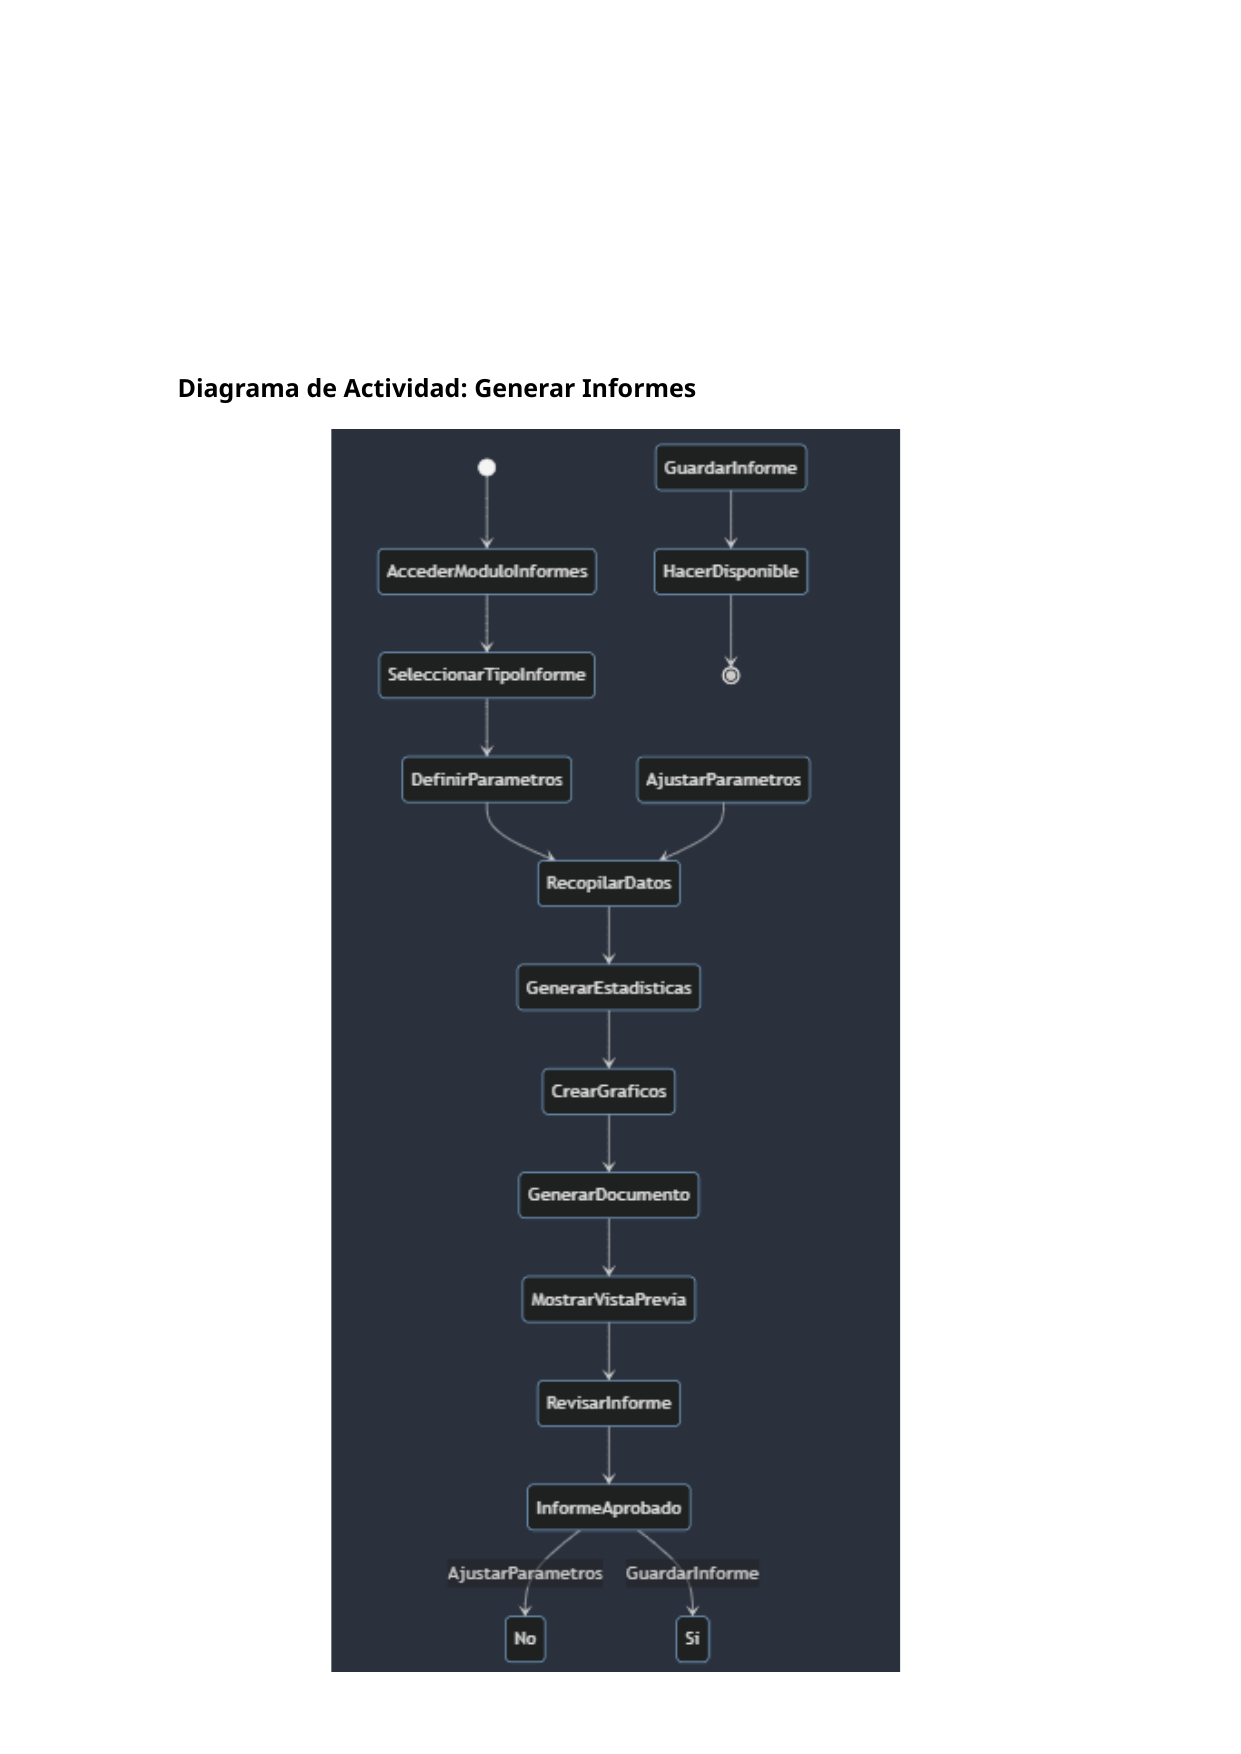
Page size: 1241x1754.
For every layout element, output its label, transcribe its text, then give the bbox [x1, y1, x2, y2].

picture [331, 429, 901, 1672]
text Diagrama de Actividad: Generar Informes [177, 371, 1063, 405]
